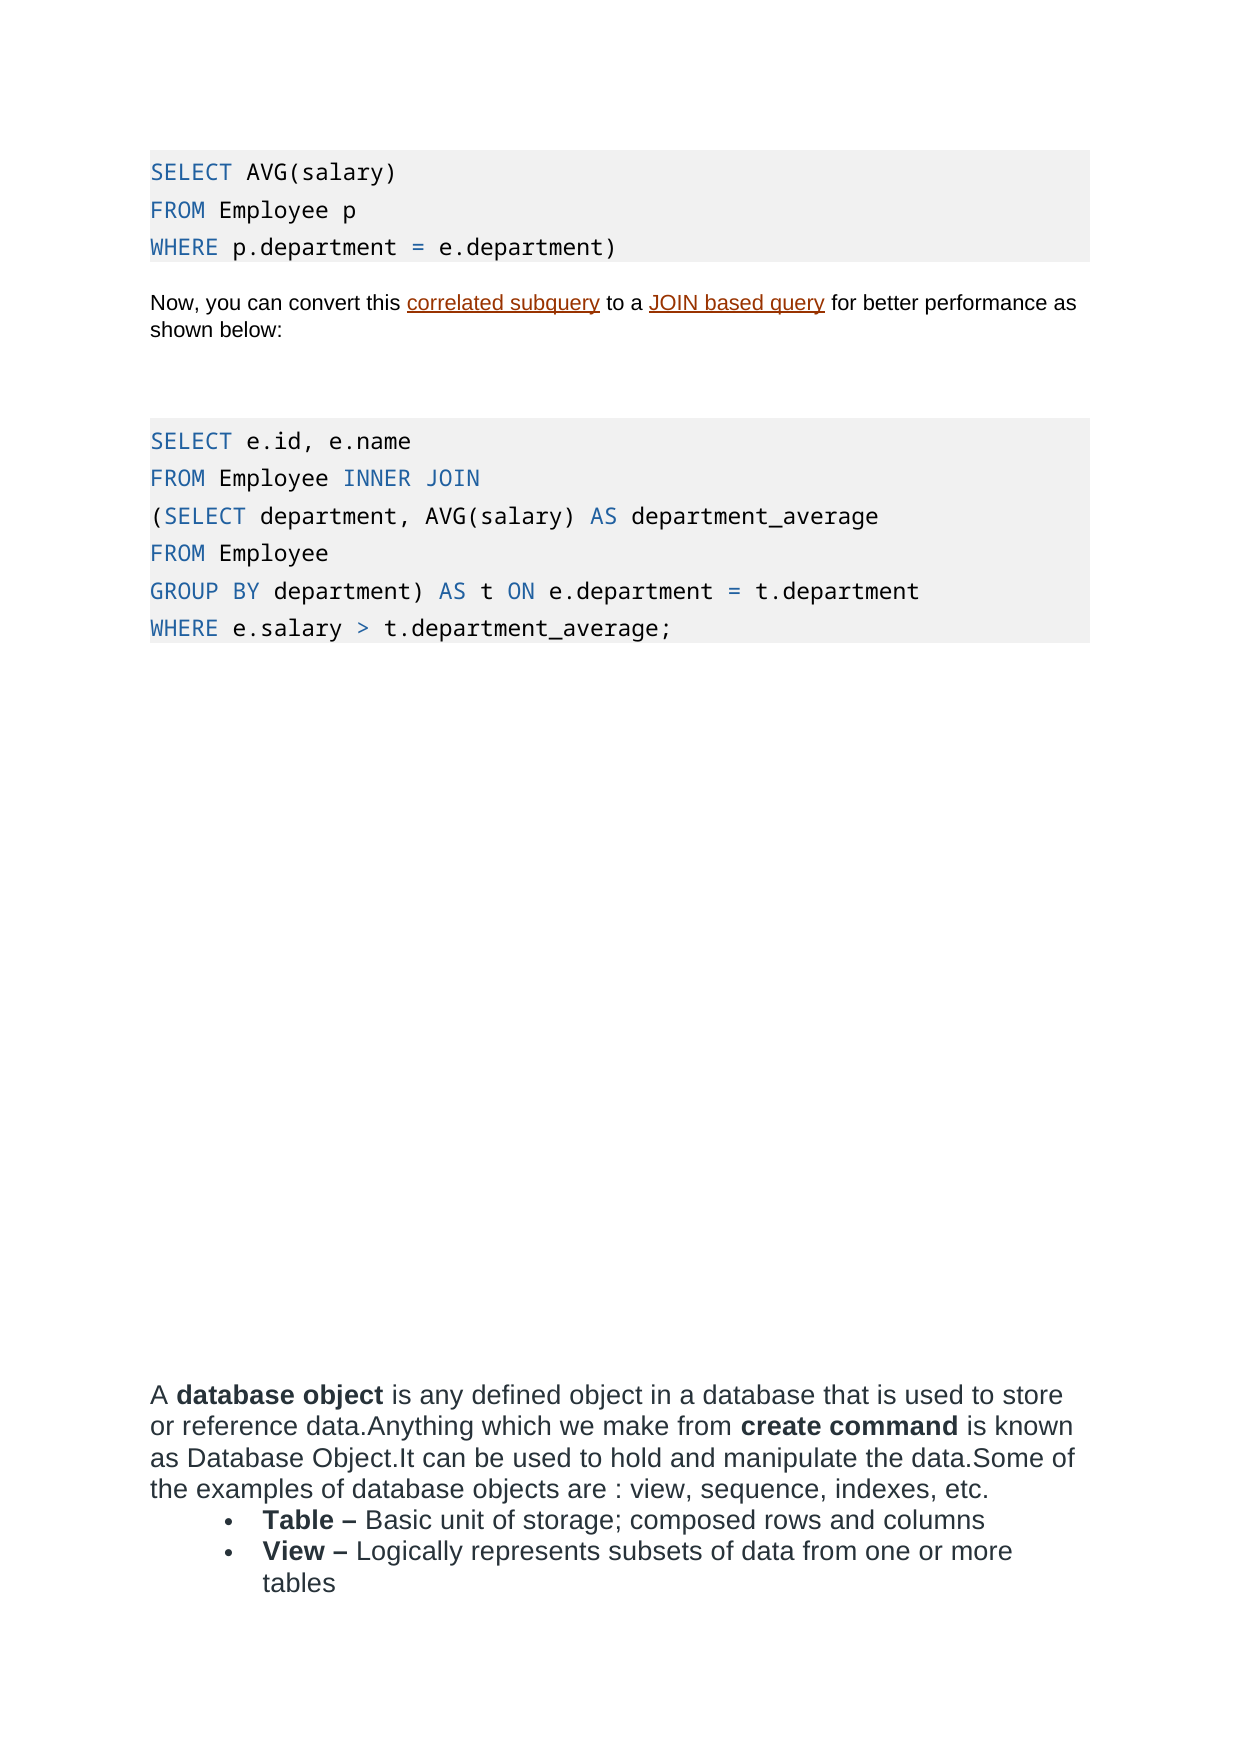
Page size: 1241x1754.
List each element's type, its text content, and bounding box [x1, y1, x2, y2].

text GROUP BY department) AS t ON e.department = t.department [150, 568, 1090, 606]
text WHERE e.salary > t.department_average; [150, 606, 1090, 643]
list View – Logically represents subsets of data from one or more tables [225, 1535, 1090, 1598]
text (SELECT department, AVG(salary) AS department_average [150, 493, 1090, 531]
text SELECT e.id, e.name [150, 418, 1090, 456]
text A database object is any defined object in a database that is used to store or reference data.Anything which we make from create command is known as Database Object.It can be used to hold and manipulate the data.Some of the examples of database objects are : view, sequence, indexes, etc. [150, 1379, 1090, 1504]
list Table – Basic unit of storage; composed rows and columns [225, 1504, 1090, 1535]
text FROM Employee INNER JOIN [150, 456, 1090, 493]
text FROM Employee p [150, 187, 1090, 225]
text FROM Employee [150, 531, 1090, 568]
text WHERE p.department = e.department) [150, 225, 1090, 262]
text SELECT AVG(salary) [150, 150, 1090, 187]
text Now, you can convert this correlated subquery to a JOIN based query for better performance as shown below: [150, 262, 1090, 399]
